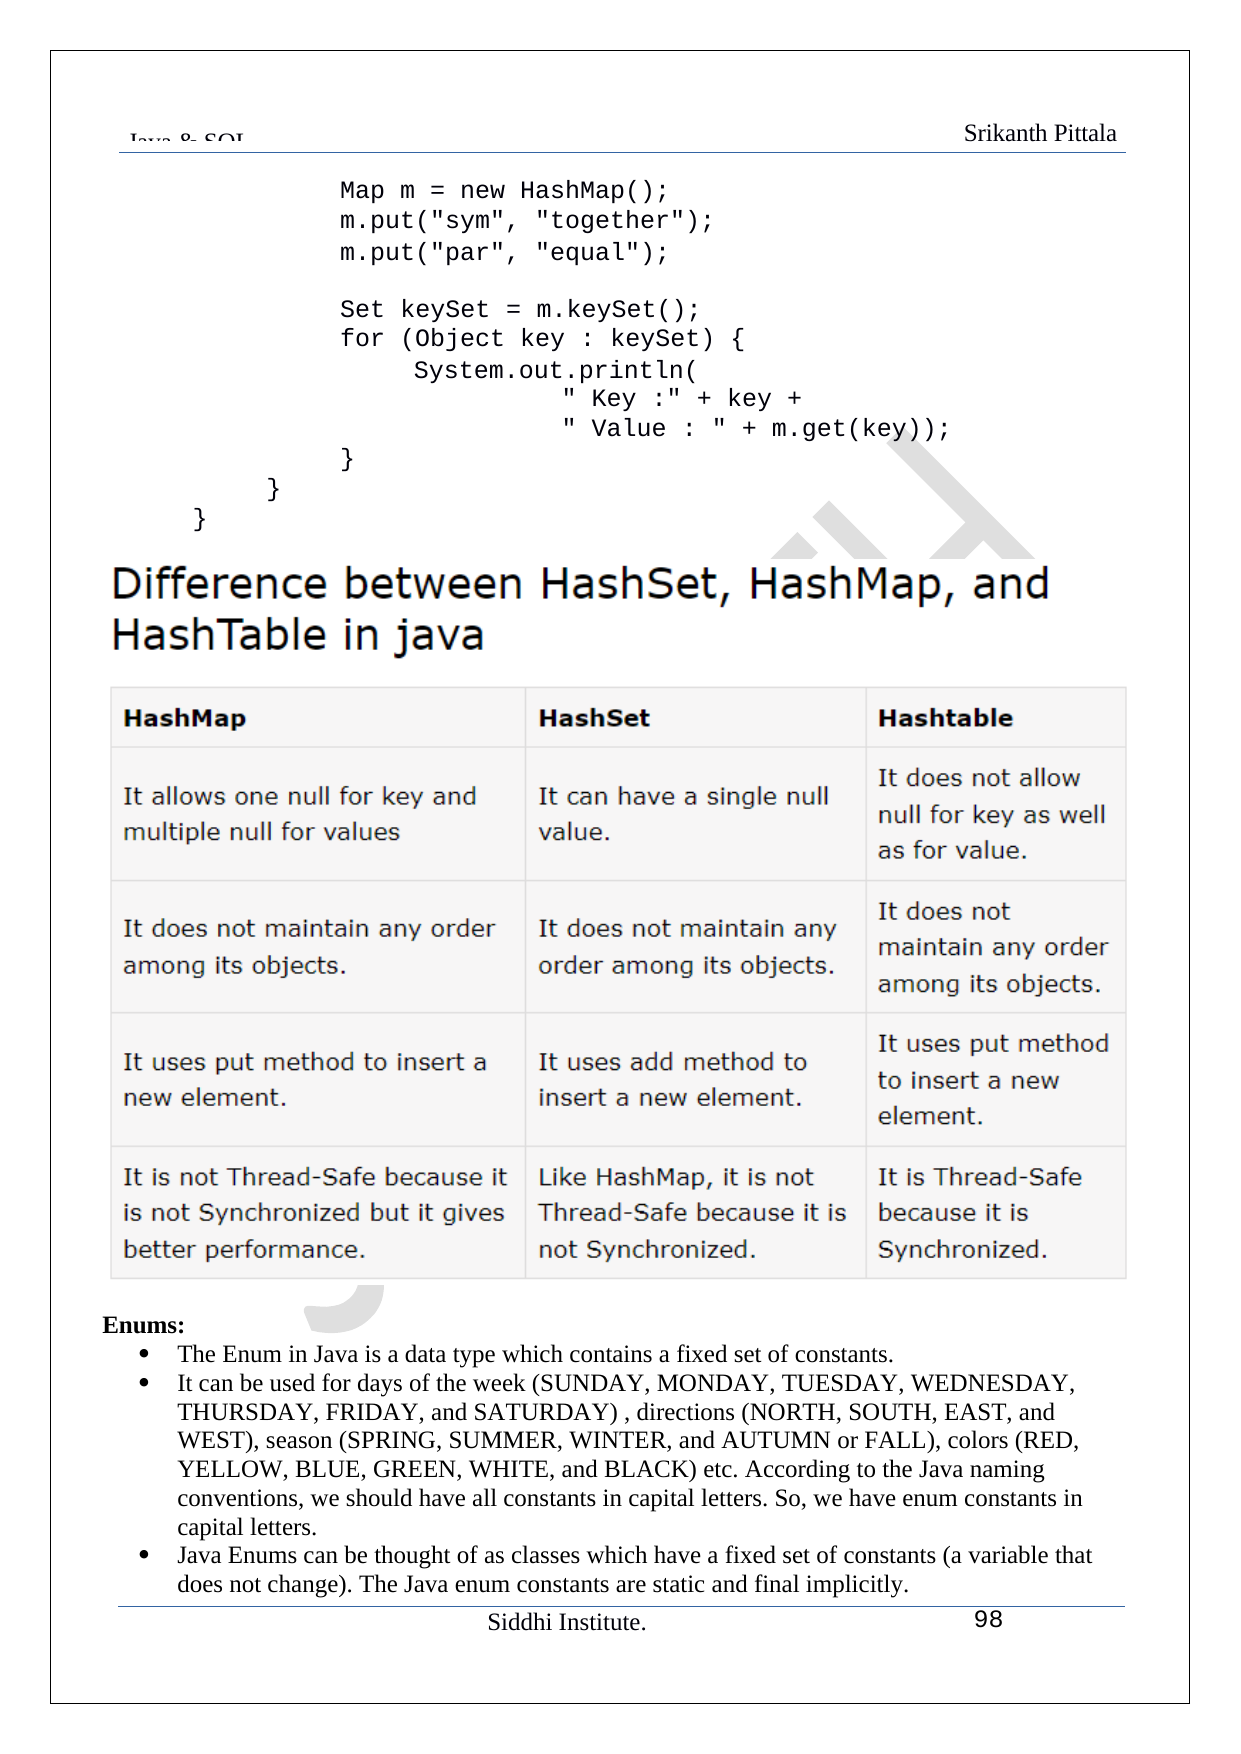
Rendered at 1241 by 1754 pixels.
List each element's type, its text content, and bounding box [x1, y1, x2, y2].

text } [192, 505, 1134, 534]
text Set keySet = m.keySet(); for (Object key : keySet) { [340, 296, 747, 354]
list Java Enums can be thought of as classes which have a fixed set of constants (a variable that does not change). The Java enum constants are static and final implicitly. [139, 1541, 1134, 1598]
text Map m = new HashMap(); m.put("sym", "together"); [340, 178, 718, 236]
text Enums: [102, 1311, 1134, 1339]
text m.put("par", "equal"); [340, 237, 1134, 266]
text } [340, 445, 1134, 474]
list It can be used for days of the week (SUNDAY, MONDAY, TUESDAY, WEDNESDAY, THURSDAY, FRIDAY, and SATURDAY) , directions (NORTH, SOUTH, EAST, and WEST), season (SPRING, SUMMER, WINTER, and AUTUMN or FALL), colors (RED, YELLOW, BLUE, GREEN, WHITE, and BLACK) etc. According to the Java naming conventions, we should have all constants in capital letters. So, we have enum constants in capital letters. [139, 1368, 1134, 1541]
text System.out.println( [414, 356, 1134, 384]
text } [266, 475, 1134, 504]
text " Value : " + m.get(key)); [561, 415, 1134, 444]
list The Enum in Java is a data type which contains a fixed set of constants. [139, 1339, 1134, 1368]
picture [102, 559, 1134, 1285]
text " Key :" + key + [561, 385, 1134, 414]
